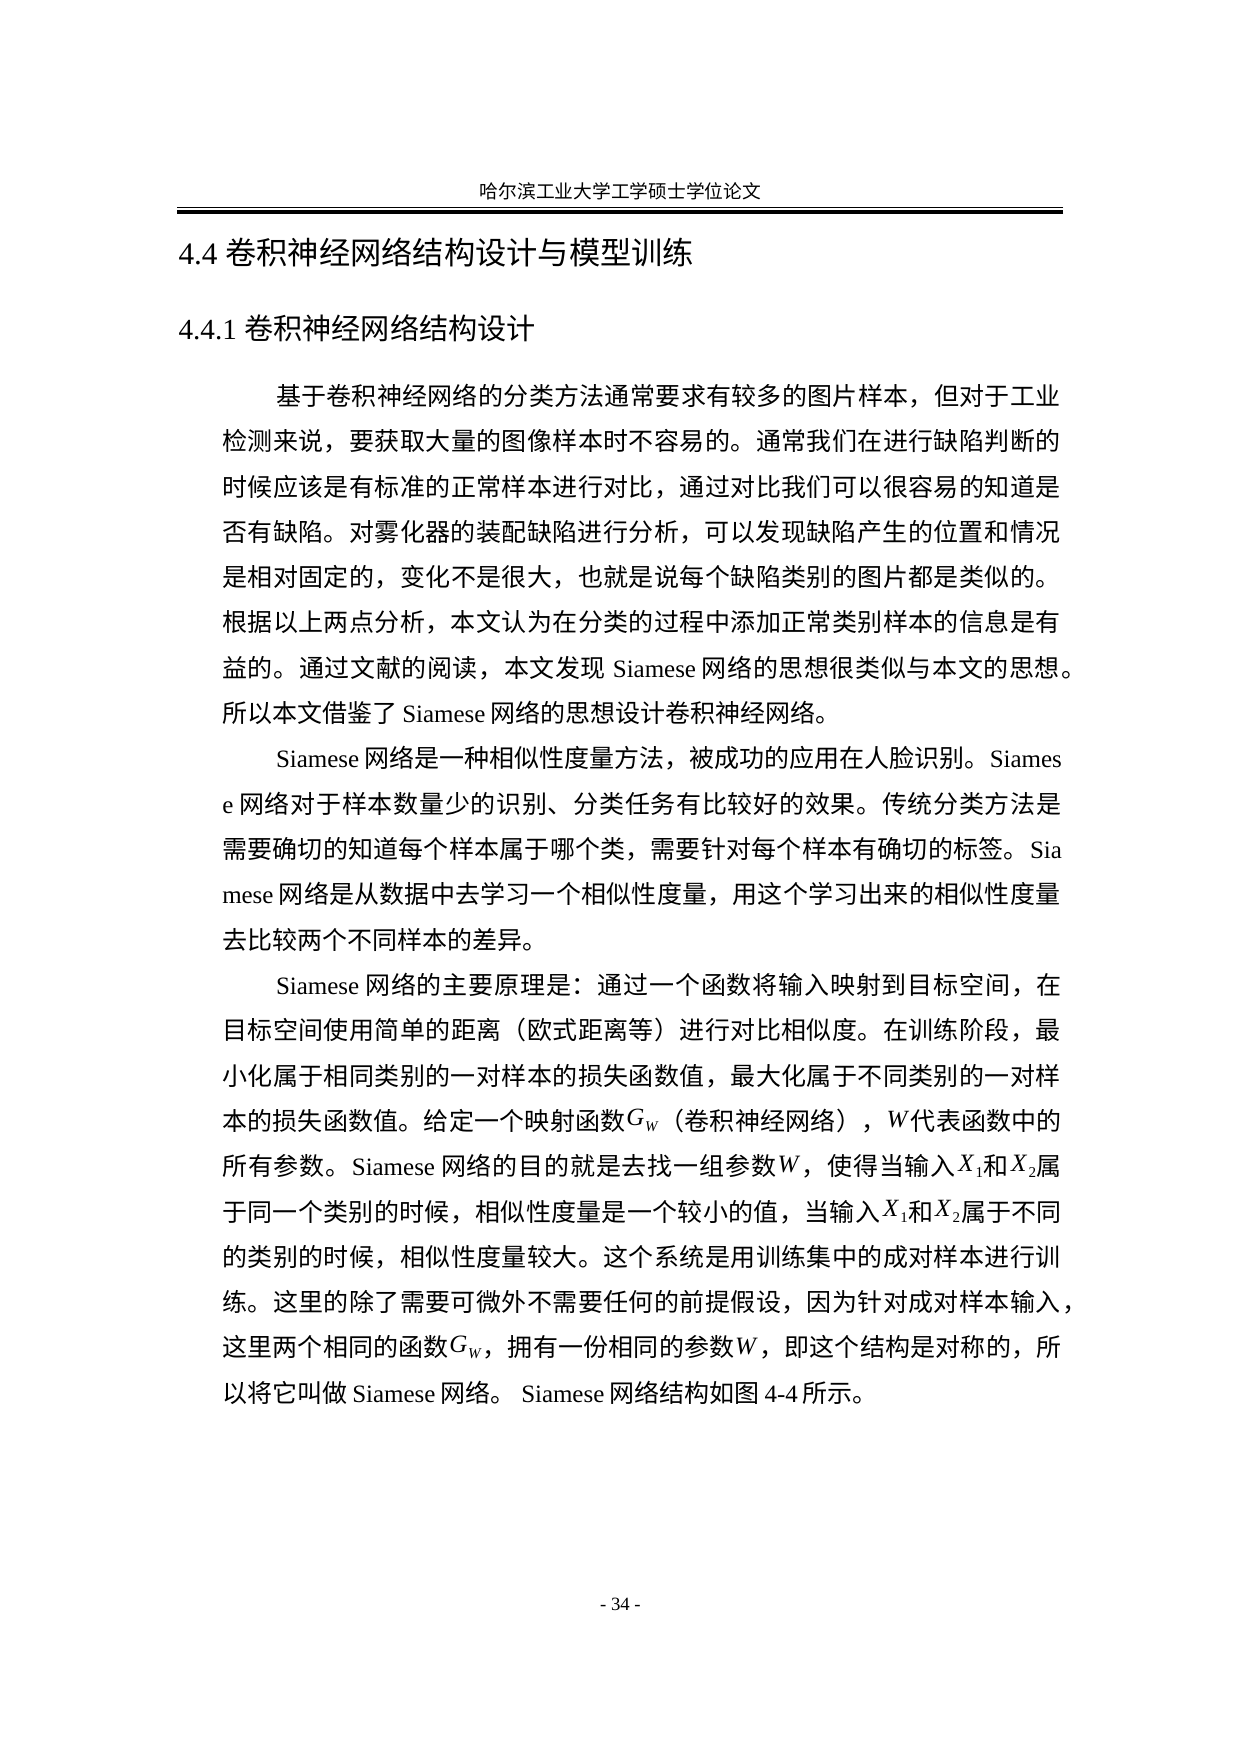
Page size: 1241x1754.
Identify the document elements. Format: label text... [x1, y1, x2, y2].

text Siamese网络是一种相似性度量方法，被成功的应用在人脸识别。Siamese网络对于样本数量少的识别、分类任务有比较好的效果。传统分类方法是需要确切的知道每个样本属于哪个类，需要针对每个样本有确切的标签。Siamese网络是从数据中去学习一个相似性度量，用这个学习出来的相似性度量去比较两个不同样本的差异。 [222, 739, 1062, 956]
subtitle 4.4.1 卷积神经网络结构设计 [178, 305, 1062, 348]
text Siamese网络的主要原理是：通过一个函数将输入映射到目标空间，在目标空间使用简单的距离（欧式距离等）进行对比相似度。在训练阶段，最小化属于相同类别的一对样本的损失函数值，最大化属于不同类别的一对样本的损失函数值。给定一个映射函数（卷积神经网络），代表函数中的所有参数。Siamese网络的目的就是去找一组参数，使得当输入和属于同一个类别的时候，相似性度量是一个较小的值，当输入和属于不同的类别的时候，相似性度量较大。这个系统是用训练集中的成对样本进行训练。这里的除了需要可微外不需要任何的前提假设，因为针对成对样本输入，这里两个相同的函数，拥有一份相同的参数，即这个结构是对称的，所以将它叫做Siamese网络。 Siamese网络结构如图4-4所示。 [222, 965, 1062, 1409]
subtitle 4.4 卷积神经网络结构设计与模型训练 [178, 228, 1062, 274]
text 基于卷积神经网络的分类方法通常要求有较多的图片样本，但对于工业检测来说，要获取大量的图像样本时不容易的。通常我们在进行缺陷判断的时候应该是有标准的正常样本进行对比，通过对比我们可以很容易的知道是否有缺陷。对雾化器的装配缺陷进行分析，可以发现缺陷产生的位置和情况是相对固定的，变化不是很大，也就是说每个缺陷类别的图片都是类似的。根据以上两点分析，本文认为在分类的过程中添加正常类别样本的信息是有益的。通过文献的阅读，本文发现Siamese网络的思想很类似与本文的思想。所以本文借鉴了Siamese网络的思想设计卷积神经网络。 [222, 376, 1062, 730]
